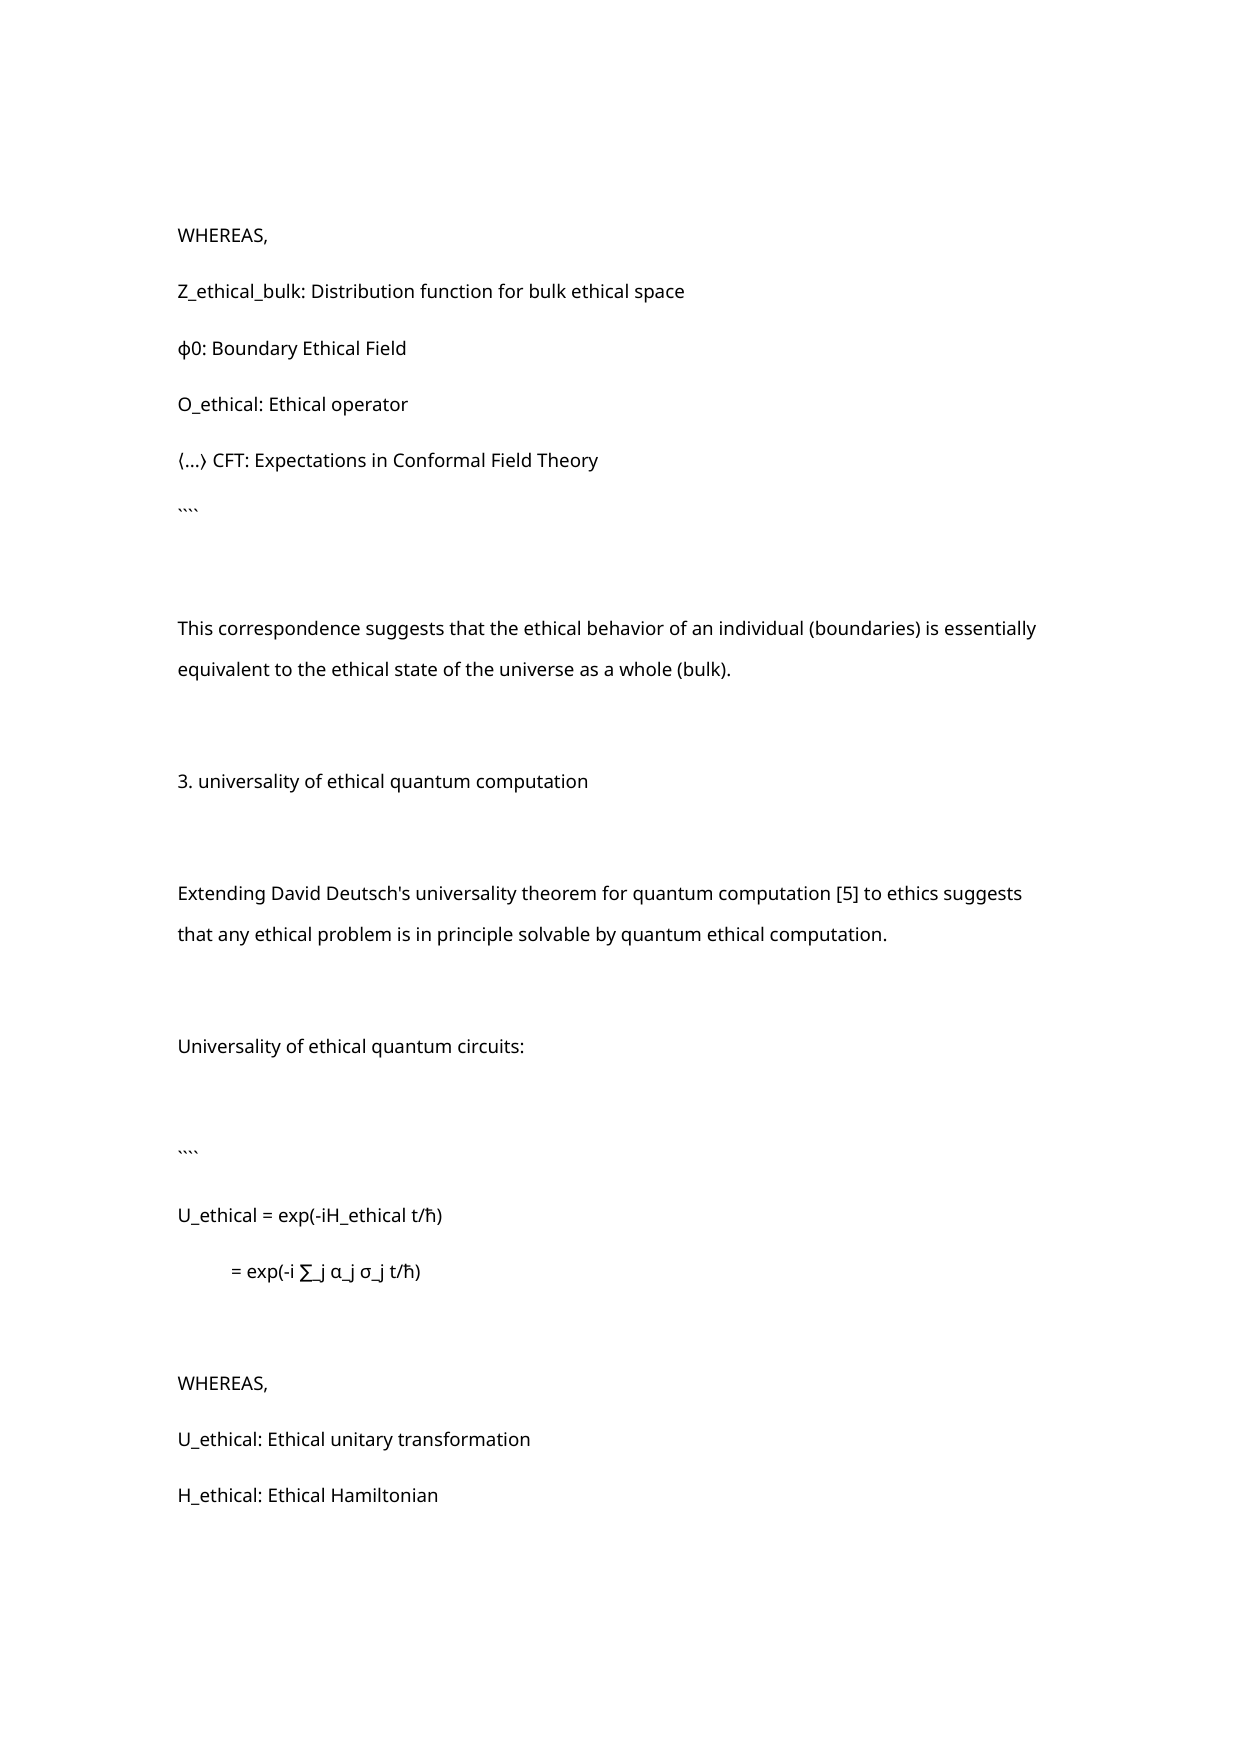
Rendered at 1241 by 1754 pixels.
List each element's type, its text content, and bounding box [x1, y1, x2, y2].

text Z_ethical_bulk: Distribution function for bulk ethical space [177, 273, 1063, 310]
text U_ethical = exp(-iH_ethical t/ħ) [177, 1196, 1063, 1233]
text Universality of ethical quantum circuits: [177, 1027, 1063, 1065]
text WHEREAS, [177, 1364, 1063, 1402]
text ϕ0: Boundary Ethical Field [177, 329, 1063, 367]
text 3. universality of ethical quantum computation [177, 762, 1063, 800]
text ⟨...⟩ CFT: Expectations in Conformal Field Theory [177, 441, 1063, 479]
text U_ethical: Ethical unitary transformation [177, 1421, 1063, 1458]
text = exp(-i ∑_j α_j σ_j t/ħ) [177, 1252, 1063, 1289]
text Extending David Deutsch's universality theorem for quantum computation [5] to ethics suggests that any ethical problem is in principle solvable by quantum ethical computation. [177, 875, 1063, 953]
text O_ethical: Ethical operator [177, 385, 1063, 423]
text This correspondence suggests that the ethical behavior of an individual (boundaries) is essentially equivalent to the ethical state of the universe as a whole (bulk). [177, 610, 1063, 688]
text ```` [177, 497, 1063, 535]
text ```` [177, 1140, 1063, 1177]
text H_ethical: Ethical Hamiltonian [177, 1477, 1063, 1514]
text WHEREAS, [177, 217, 1063, 254]
